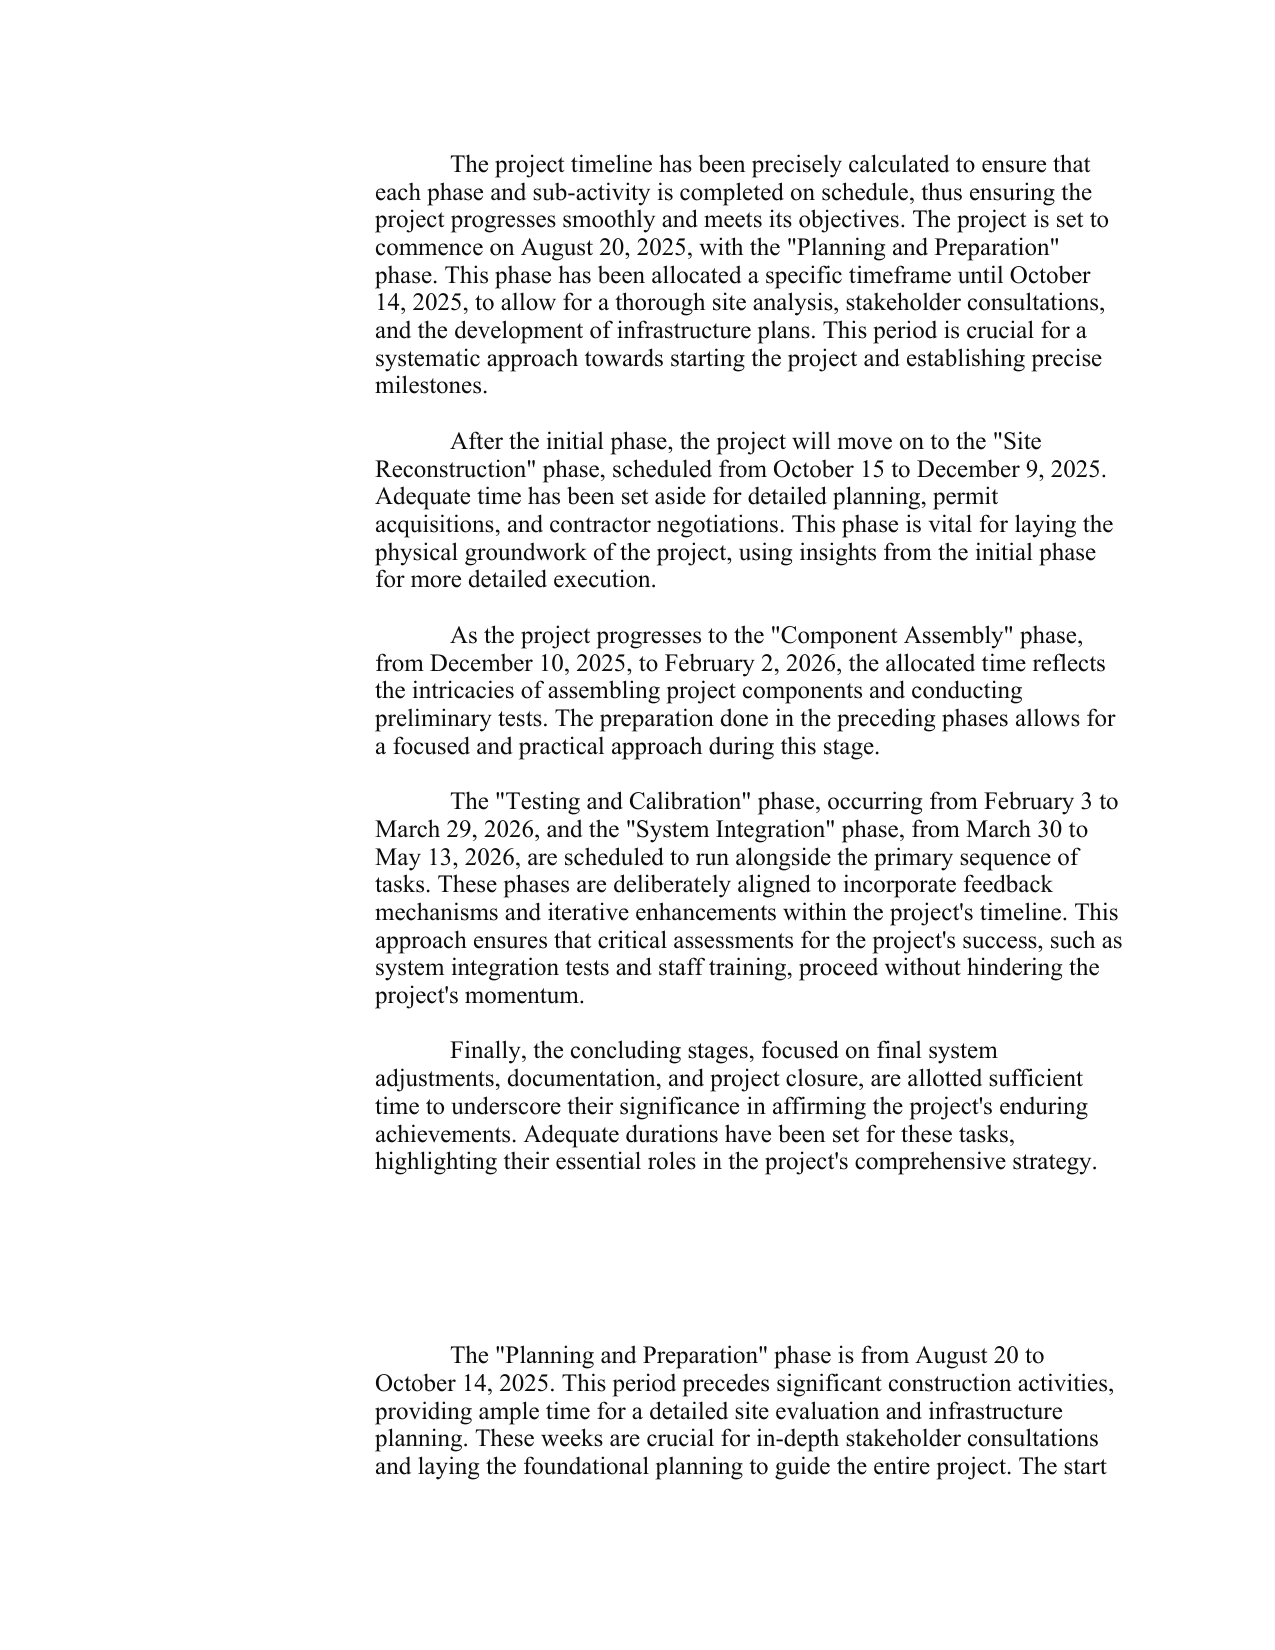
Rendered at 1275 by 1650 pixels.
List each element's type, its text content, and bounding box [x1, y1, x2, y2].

text As the project progresses to the "Component Assembly" phase, from December 10, 2025, to February 2, 2026, the allocated time reflects the intricacies of assembling project components and conducting preliminary tests. The preparation done in the preceding phases allows for a focused and practical approach during this stage. [375, 621, 1125, 759]
text The project timeline has been precisely calculated to ensure that each phase and sub-activity is completed on schedule, thus ensuring the project progresses smoothly and meets its objectives. The project is set to commence on August 20, 2025, with the "Planning and Preparation" phase. This phase has been allocated a specific timeframe until October 14, 2025, to allow for a thorough site analysis, stakeholder consultations, and the development of infrastructure plans. This period is crucial for a systematic approach towards starting the project and establishing precise milestones. [375, 150, 1125, 399]
text The "Testing and Calibration" phase, occurring from February 3 to March 29, 2026, and the "System Integration" phase, from March 30 to May 13, 2026, are scheduled to run alongside the primary sequence of tasks. These phases are deliberately aligned to incorporate feedback mechanisms and iterative enhancements within the project's timeline. This approach ensures that critical assessments for the project's success, such as system integration tests and staff training, proceed without hindering the project's momentum. [375, 787, 1125, 1009]
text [375, 1341, 1125, 1480]
text After the initial phase, the project will move on to the "Site Reconstruction" phase, scheduled from October 15 to December 9, 2025. Adequate time has been set aside for detailed planning, permit acquisitions, and contractor negotiations. This phase is vital for laying the physical groundwork of the project, using insights from the initial phase for more detailed execution. [375, 427, 1125, 593]
text Finally, the concluding stages, focused on final system adjustments, documentation, and project closure, are allotted sufficient time to underscore their significance in affirming the project's enduring achievements. Adequate durations have been set for these tasks, highlighting their essential roles in the project's comprehensive strategy. [375, 1037, 1125, 1175]
